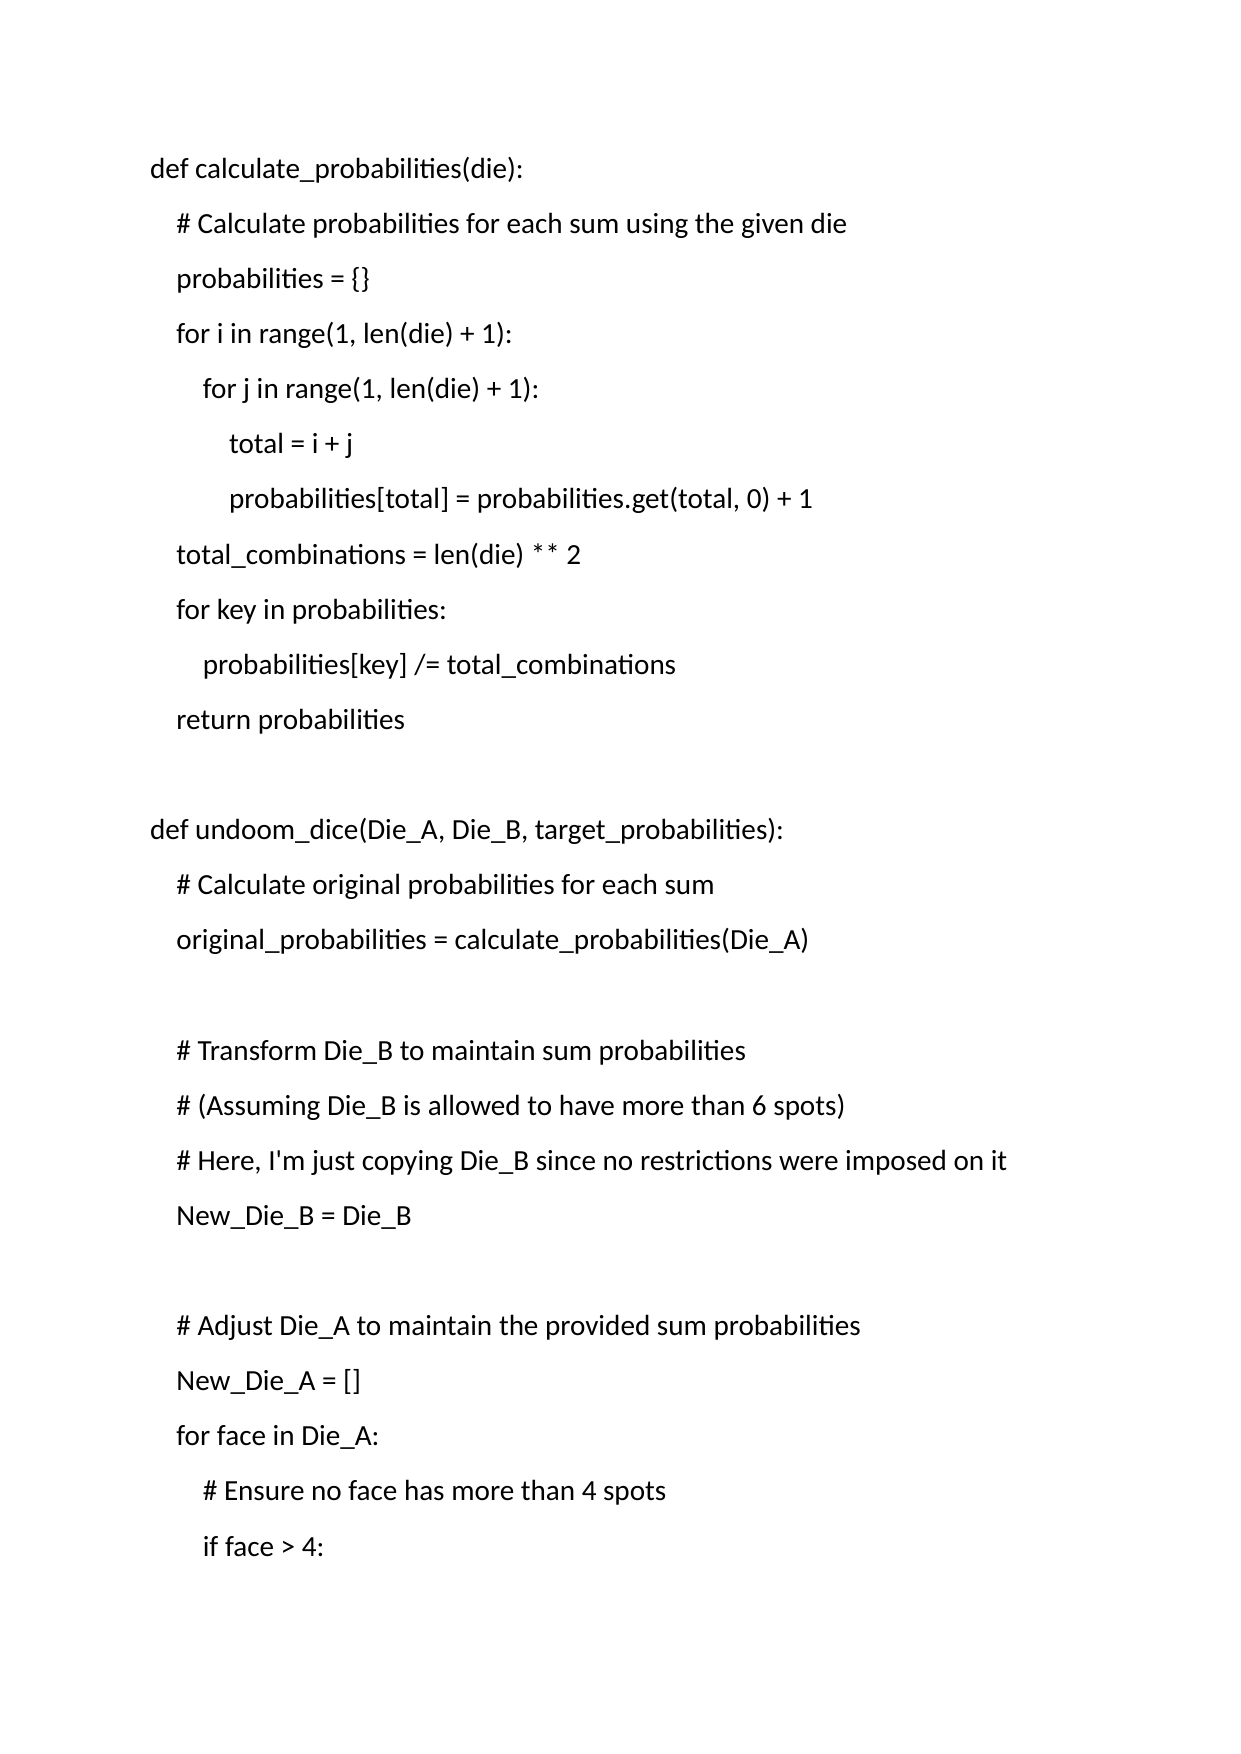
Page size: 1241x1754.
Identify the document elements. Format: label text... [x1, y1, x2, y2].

text probabilities = {} [150, 260, 1090, 296]
text if face > 4: [150, 1528, 1090, 1563]
text # Calculate original probabilities for each sum [150, 866, 1090, 902]
text original_probabilities = calculate_probabilities(Die_A) [150, 921, 1090, 957]
text return probabilities [150, 701, 1090, 737]
text total = i + j [150, 426, 1090, 461]
text total_combinations = len(die) ** 2 [150, 536, 1090, 571]
text New_Die_B = Die_B [150, 1197, 1090, 1233]
text for face in Die_A: [150, 1417, 1090, 1453]
text # Transform Die_B to maintain sum probabilities [150, 1032, 1090, 1067]
text for i in range(1, len(die) + 1): [150, 315, 1090, 351]
text def calculate_probabilities(die): [150, 150, 1090, 186]
text # Adjust Die_A to maintain the provided sum probabilities [150, 1307, 1090, 1343]
text for j in range(1, len(die) + 1): [150, 370, 1090, 406]
text def undoom_dice(Die_A, Die_B, target_probabilities): [150, 811, 1090, 847]
text for key in probabilities: [150, 591, 1090, 626]
text # Calculate probabilities for each sum using the given die [150, 205, 1090, 241]
text # Here, I'm just copying Die_B since no restrictions were imposed on it [150, 1142, 1090, 1177]
text probabilities[total] = probabilities.get(total, 0) + 1 [150, 481, 1090, 516]
text probabilities[key] /= total_combinations [150, 646, 1090, 682]
text New_Die_A = [] [150, 1362, 1090, 1398]
text # (Assuming Die_B is allowed to have more than 6 spots) [150, 1087, 1090, 1122]
text # Ensure no face has more than 4 spots [150, 1472, 1090, 1508]
